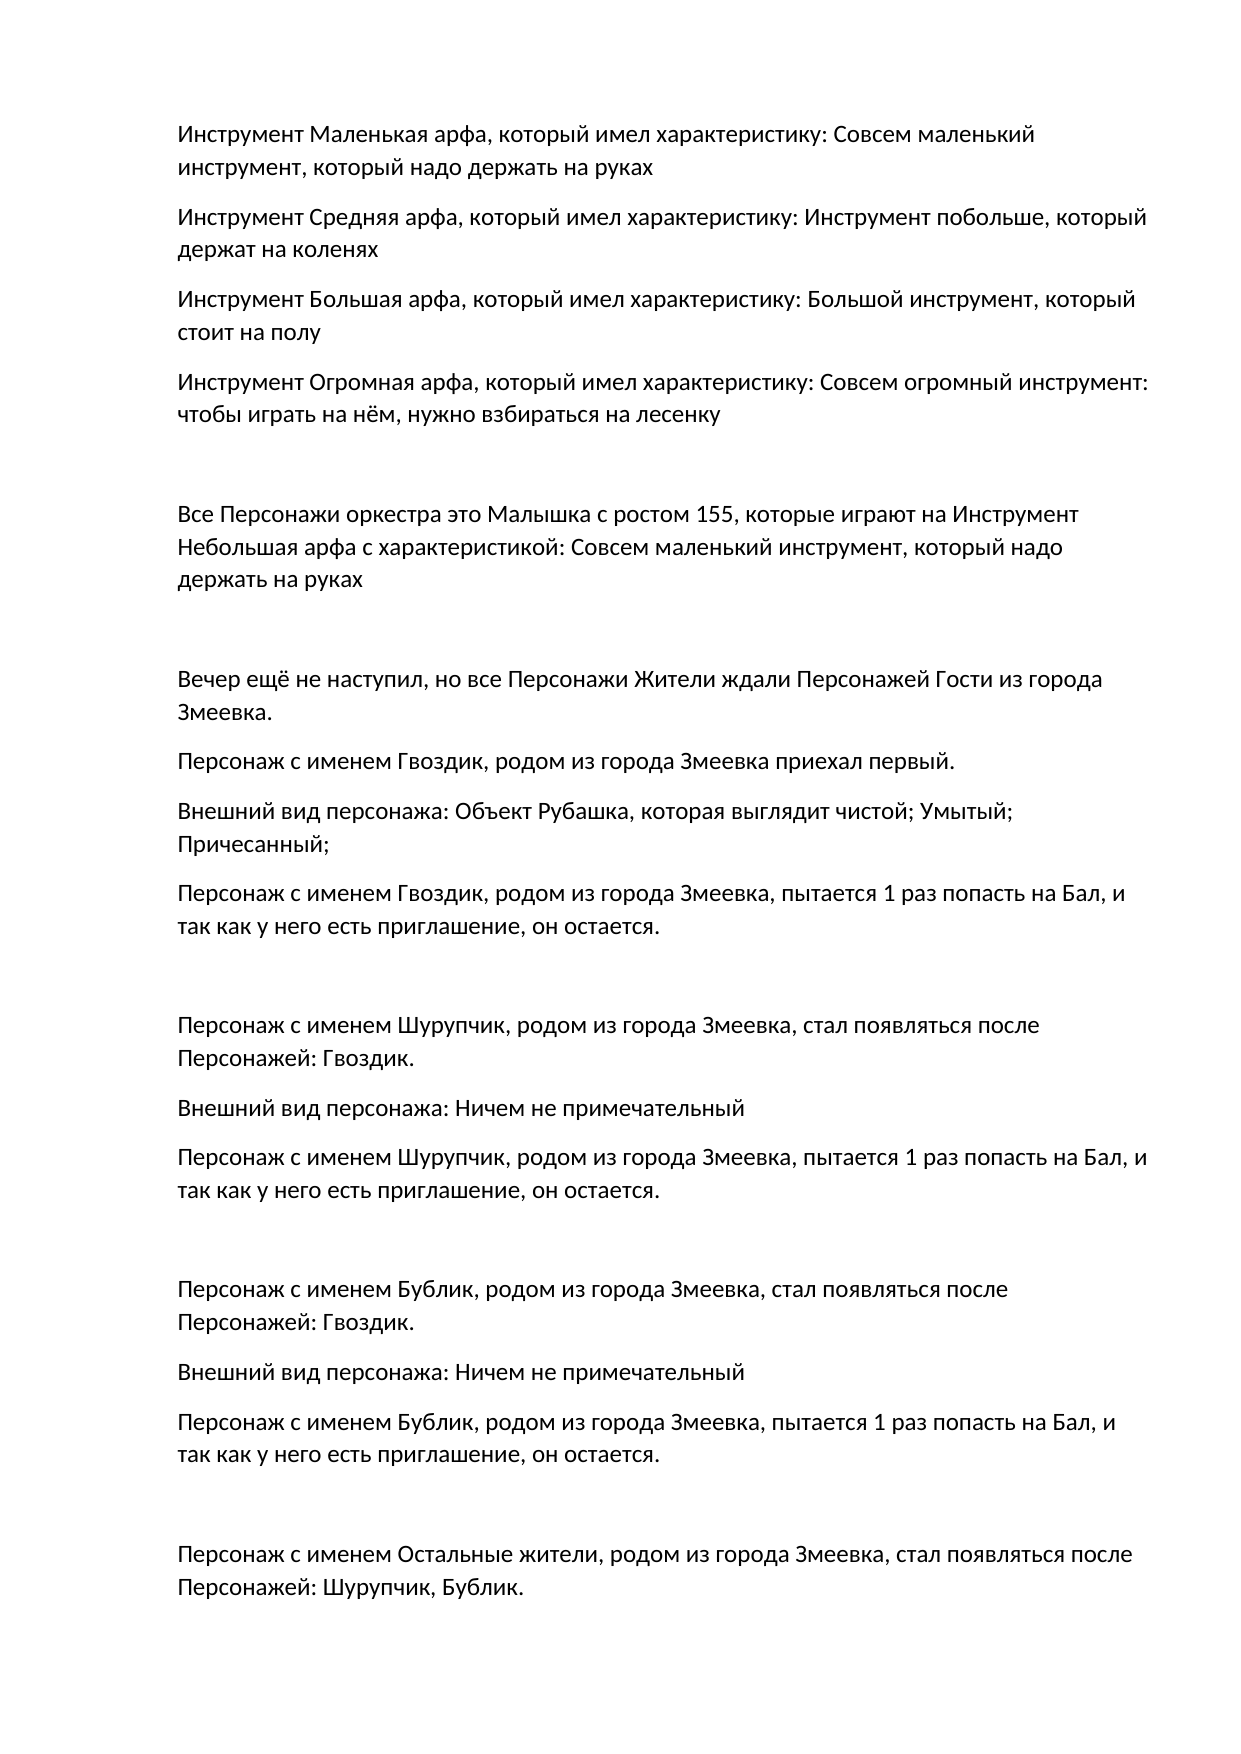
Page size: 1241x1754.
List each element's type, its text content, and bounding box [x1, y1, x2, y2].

text Персонаж с именем Шурупчик, родом из города Змеевка, стал появляться после Персонажей: Гвоздик. [177, 1009, 1152, 1073]
text Персонаж с именем Гвоздик, родом из города Змеевка приехал первый. [177, 745, 1152, 776]
text Персонаж с именем Бублик, родом из города Змеевка, стал появляться после Персонажей: Гвоздик. [177, 1273, 1152, 1337]
text Персонаж с именем Остальные жители, родом из города Змеевка, стал появляться после Персонажей: Шурупчик, Бублик. [177, 1538, 1152, 1601]
text Внешний вид персонажа: Объект Рубашка, которая выглядит чистой; Умытый; Причесанный; [177, 795, 1152, 858]
text Внешний вид персонажа: Ничем не примечательный [177, 1092, 1152, 1122]
text Внешний вид персонажа: Ничем не примечательный [177, 1356, 1152, 1387]
text Персонаж с именем Бублик, родом из города Змеевка, пытается 1 раз попасть на Бал, и так как у него есть приглашение, он остается. [177, 1406, 1152, 1469]
text Инструмент Средняя арфа, который имел характеристику: Инструмент побольше, который держат на коленях [177, 201, 1152, 264]
text Вечер ещё не наступил, но все Персонажи Жители ждали Персонажей Гости из города Змеевка. [177, 663, 1152, 726]
text Все Персонажи оркестра это Малышка с ростом 155, которые играют на Инструмент Небольшая арфа с характеристикой: Совсем маленький инструмент, который надо держать на руках [177, 498, 1152, 594]
text Инструмент Маленькая арфа, который имел характеристику: Совсем маленький инструмент, который надо держать на руках [177, 118, 1152, 182]
text Инструмент Большая арфа, который имел характеристику: Большой инструмент, который стоит на полу [177, 283, 1152, 347]
text Инструмент Огромная арфа, который имел характеристику: Совсем огромный инструмент: чтобы играть на нём, нужно взбираться на лесенку [177, 366, 1152, 429]
text Персонаж с именем Гвоздик, родом из города Змеевка, пытается 1 раз попасть на Бал, и так как у него есть приглашение, он остается. [177, 877, 1152, 941]
text Персонаж с именем Шурупчик, родом из города Змеевка, пытается 1 раз попасть на Бал, и так как у него есть приглашение, он остается. [177, 1141, 1152, 1205]
